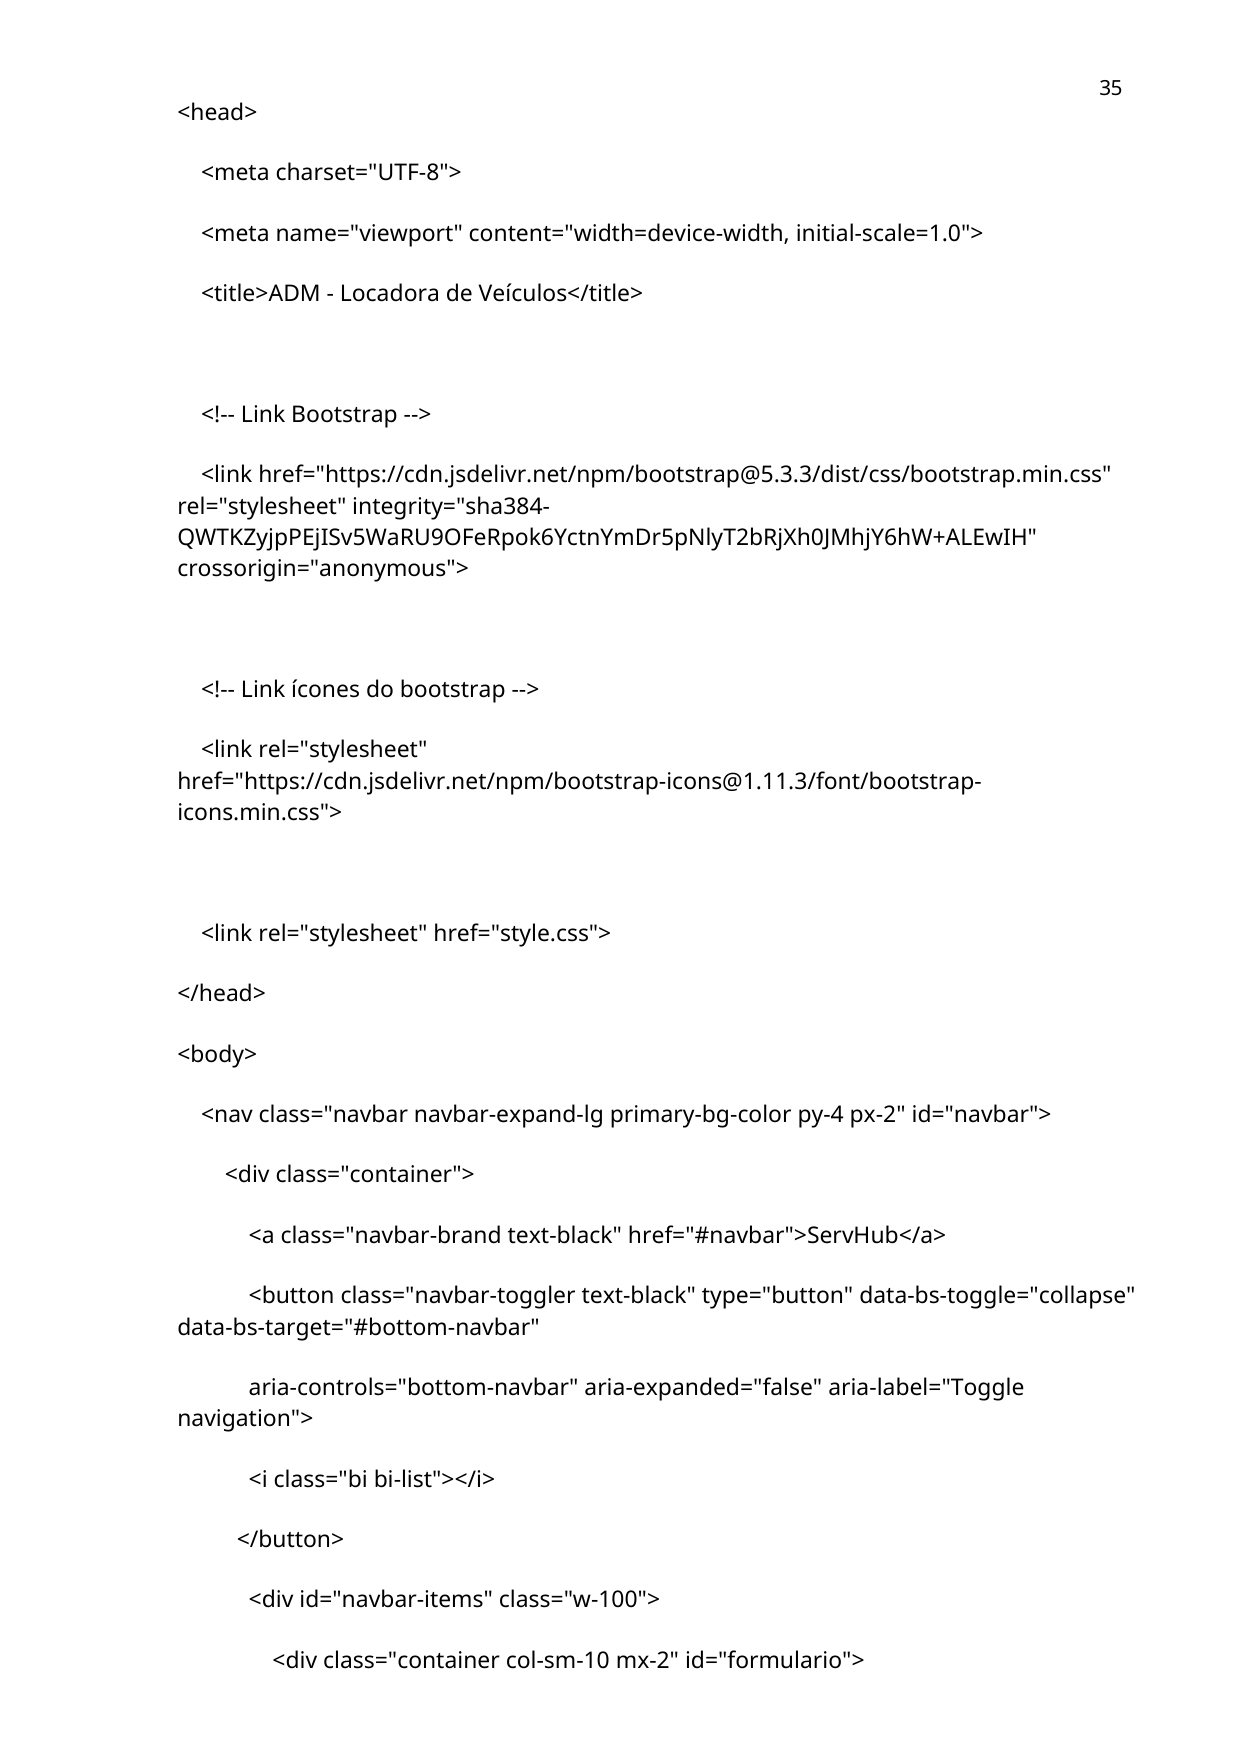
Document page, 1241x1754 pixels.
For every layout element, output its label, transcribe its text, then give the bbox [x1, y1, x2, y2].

text <!-- Link ícones do bootstrap --> [177, 673, 1137, 704]
text <link href="https://cdn.jsdelivr.net/npm/bootstrap@5.3.3/dist/css/bootstrap.min.css" rel="stylesheet" integrity="sha384-QWTKZyjpPEjISv5WaRU9OFeRpok6YctnYmDr5pNlyT2bRjXh0JMhjY6hW+ALEwIH" crossorigin="anonymous"> [177, 458, 1137, 583]
text <body> [177, 1037, 1137, 1069]
text <nav class="navbar navbar-expand-lg primary-bg-color py-4 px-2" id="navbar"> [177, 1098, 1137, 1129]
text <meta name="viewport" content="width=device-width, initial-scale=1.0"> [177, 217, 1137, 248]
text <div class="container"> [177, 1158, 1137, 1189]
text <link rel="stylesheet" href="style.css"> [177, 917, 1137, 948]
text <head> [177, 96, 1137, 127]
text <meta charset="UTF-8"> [177, 156, 1137, 187]
text <a class="navbar-brand text-black" href="#navbar">ServHub</a> [177, 1219, 1137, 1250]
text <i class="bi bi-list"></i> [177, 1462, 1137, 1494]
text </button> [177, 1523, 1137, 1554]
text <!-- Link Bootstrap --> [177, 398, 1137, 429]
text <title>ADM - Locadora de Veículos</title> [177, 277, 1137, 308]
text aria-controls="bottom-navbar" aria-expanded="false" aria-label="Toggle navigation"> [177, 1371, 1137, 1433]
text <div id="navbar-items" class="w-100"> [177, 1583, 1137, 1614]
text <button class="navbar-toggler text-black" type="button" data-bs-toggle="collapse" data-bs-target="#bottom-navbar" [177, 1279, 1137, 1342]
text <link rel="stylesheet" href="https://cdn.jsdelivr.net/npm/bootstrap-icons@1.11.3/font/bootstrap-icons.min.css"> [177, 733, 1137, 827]
text </head> [177, 977, 1137, 1008]
text <div class="container col-sm-10 mx-2" id="formulario"> [177, 1644, 1137, 1675]
